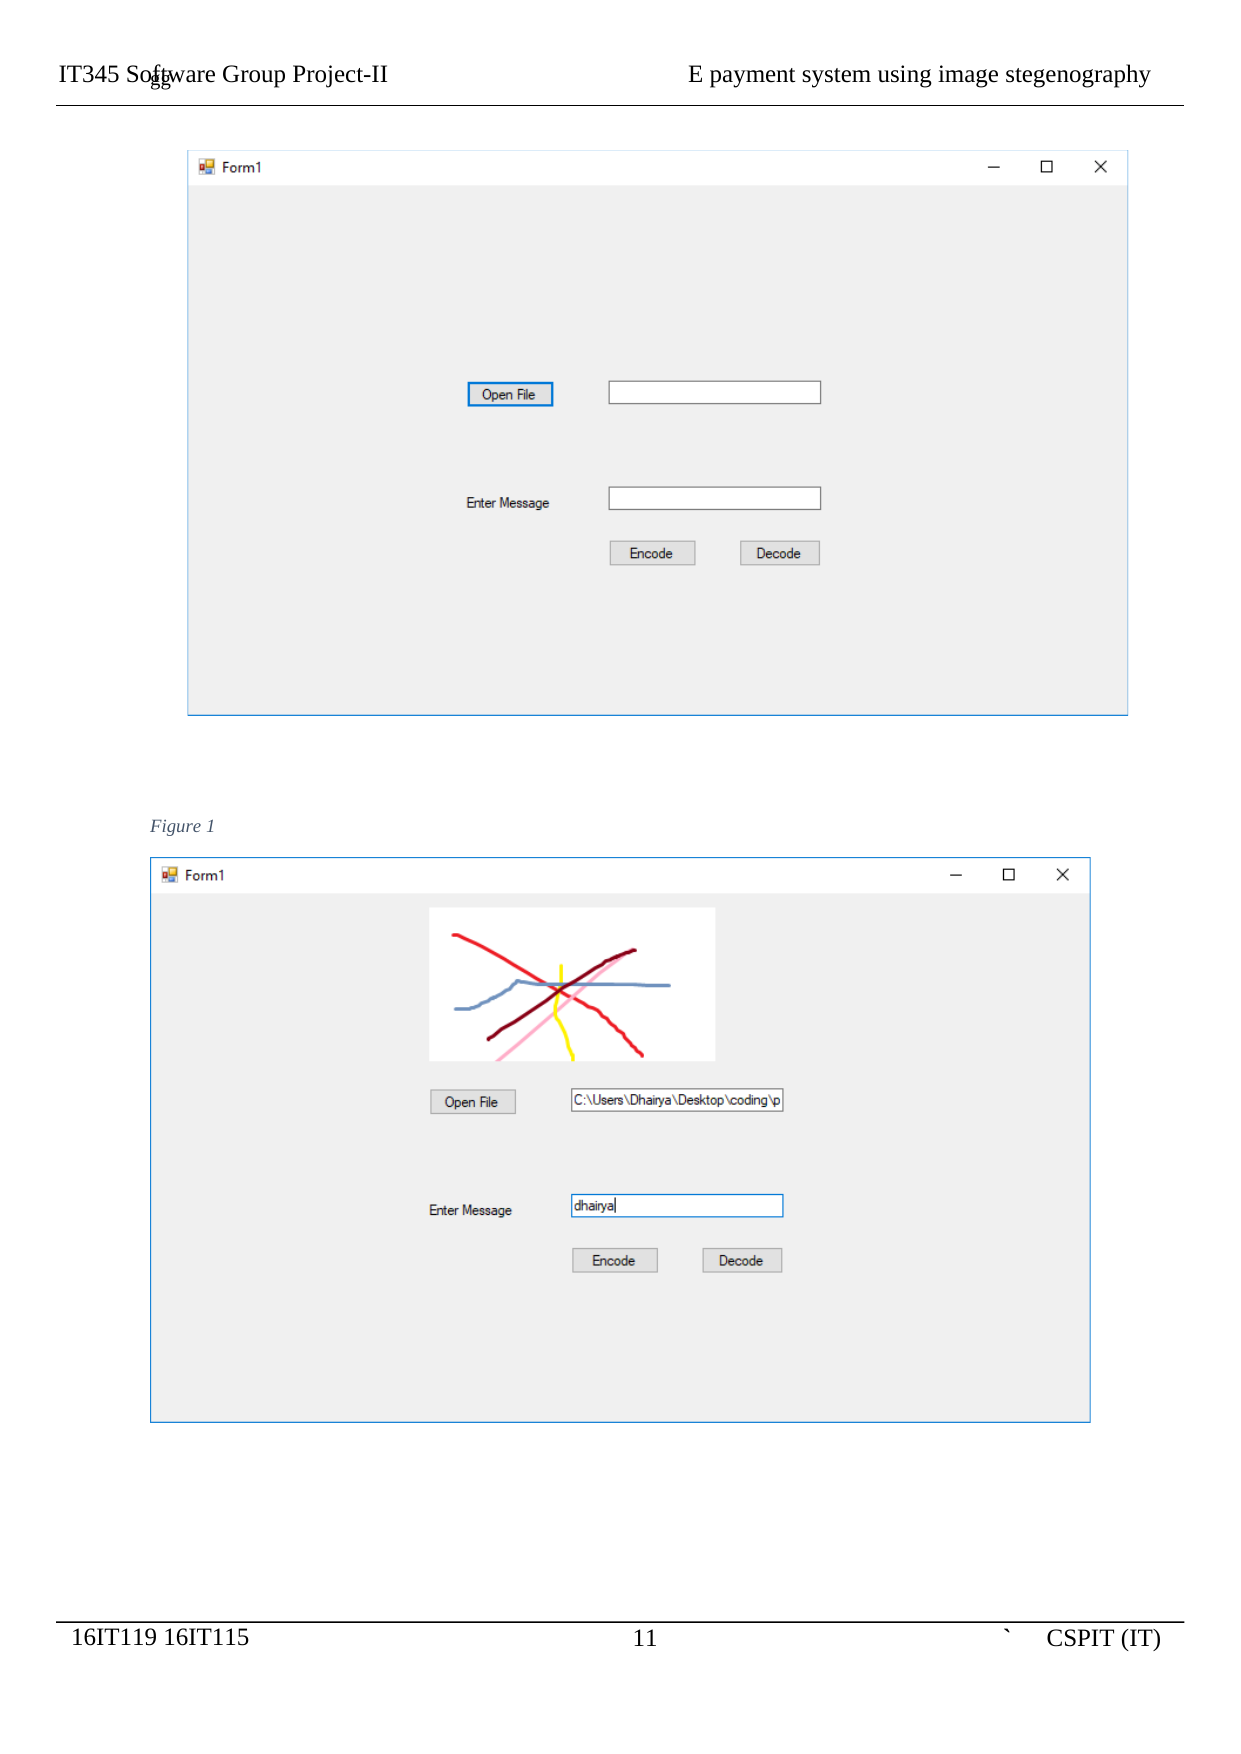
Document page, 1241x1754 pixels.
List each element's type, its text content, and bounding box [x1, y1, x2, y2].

picture [187, 150, 1129, 716]
text Figure 1 [150, 815, 1090, 837]
picture [150, 857, 1091, 1423]
